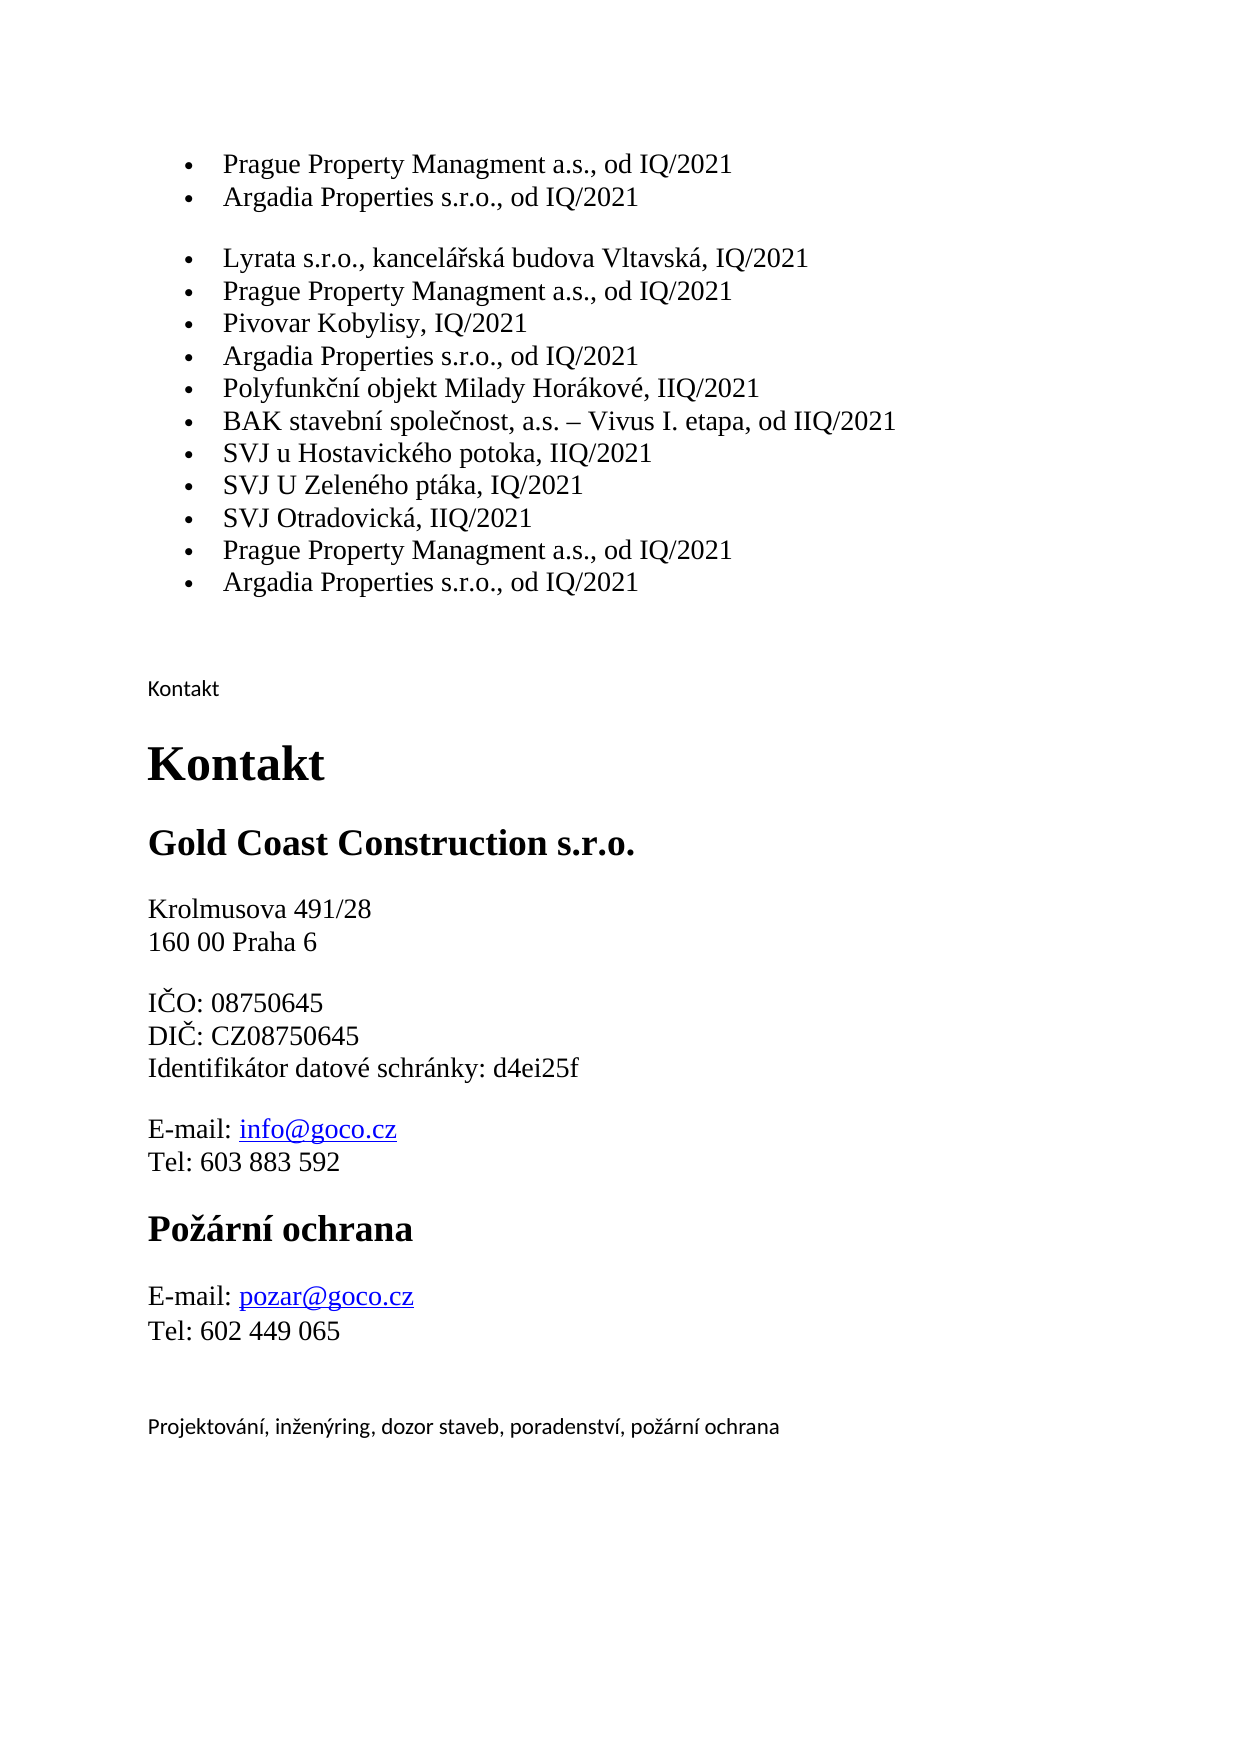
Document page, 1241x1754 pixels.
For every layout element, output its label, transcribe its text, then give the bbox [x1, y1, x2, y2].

text Kontakt [148, 674, 1093, 702]
text Požární ochrana [148, 1207, 1093, 1250]
list SVJ Otradovická, IIQ/2021 [185, 501, 1093, 533]
list Argadia Properties s.r.o., od IQ/2021 [185, 566, 1093, 598]
list BAK stavební společnost, a.s. – Vivus I. etapa, od IIQ/2021 [185, 403, 1093, 436]
list Argadia Properties s.r.o., od IQ/2021 [185, 339, 1093, 371]
text Krolmusova 491/28 160 00 Praha 6 [148, 892, 1093, 957]
list Prague Property Managment a.s., od IQ/2021 [185, 148, 1093, 180]
text E-mail: info@goco.cz Tel: 603 883 592 [148, 1113, 1093, 1177]
list Polyfunkční objekt Milady Horákové, IIQ/2021 [185, 371, 1093, 403]
text Gold Coast Construction s.r.o. [148, 820, 1093, 863]
list Lyrata s.r.o., kancelářská budova Vltavská, IQ/2021 [185, 242, 1093, 274]
text IČO: 08750645 DIČ: CZ08750645 Identifikátor datové schránky: d4ei25f [148, 986, 1093, 1083]
list SVJ U Zeleného ptáka, IQ/2021 [185, 468, 1093, 501]
list Pivovar Kobylisy, IQ/2021 [185, 306, 1093, 339]
text E-mail: pozar@goco.cz Tel: 602 449 065 [148, 1279, 1093, 1346]
text Projektování, inženýring, dozor staveb, poradenství, požární ochrana [148, 1412, 1093, 1440]
list Argadia Properties s.r.o., od IQ/2021 [185, 180, 1093, 212]
list SVJ u Hostavického potoka, IIQ/2021 [185, 436, 1093, 468]
list Prague Property Managment a.s., od IQ/2021 [185, 274, 1093, 306]
list Prague Property Managment a.s., od IQ/2021 [185, 533, 1093, 566]
text Kontakt [148, 733, 1093, 791]
